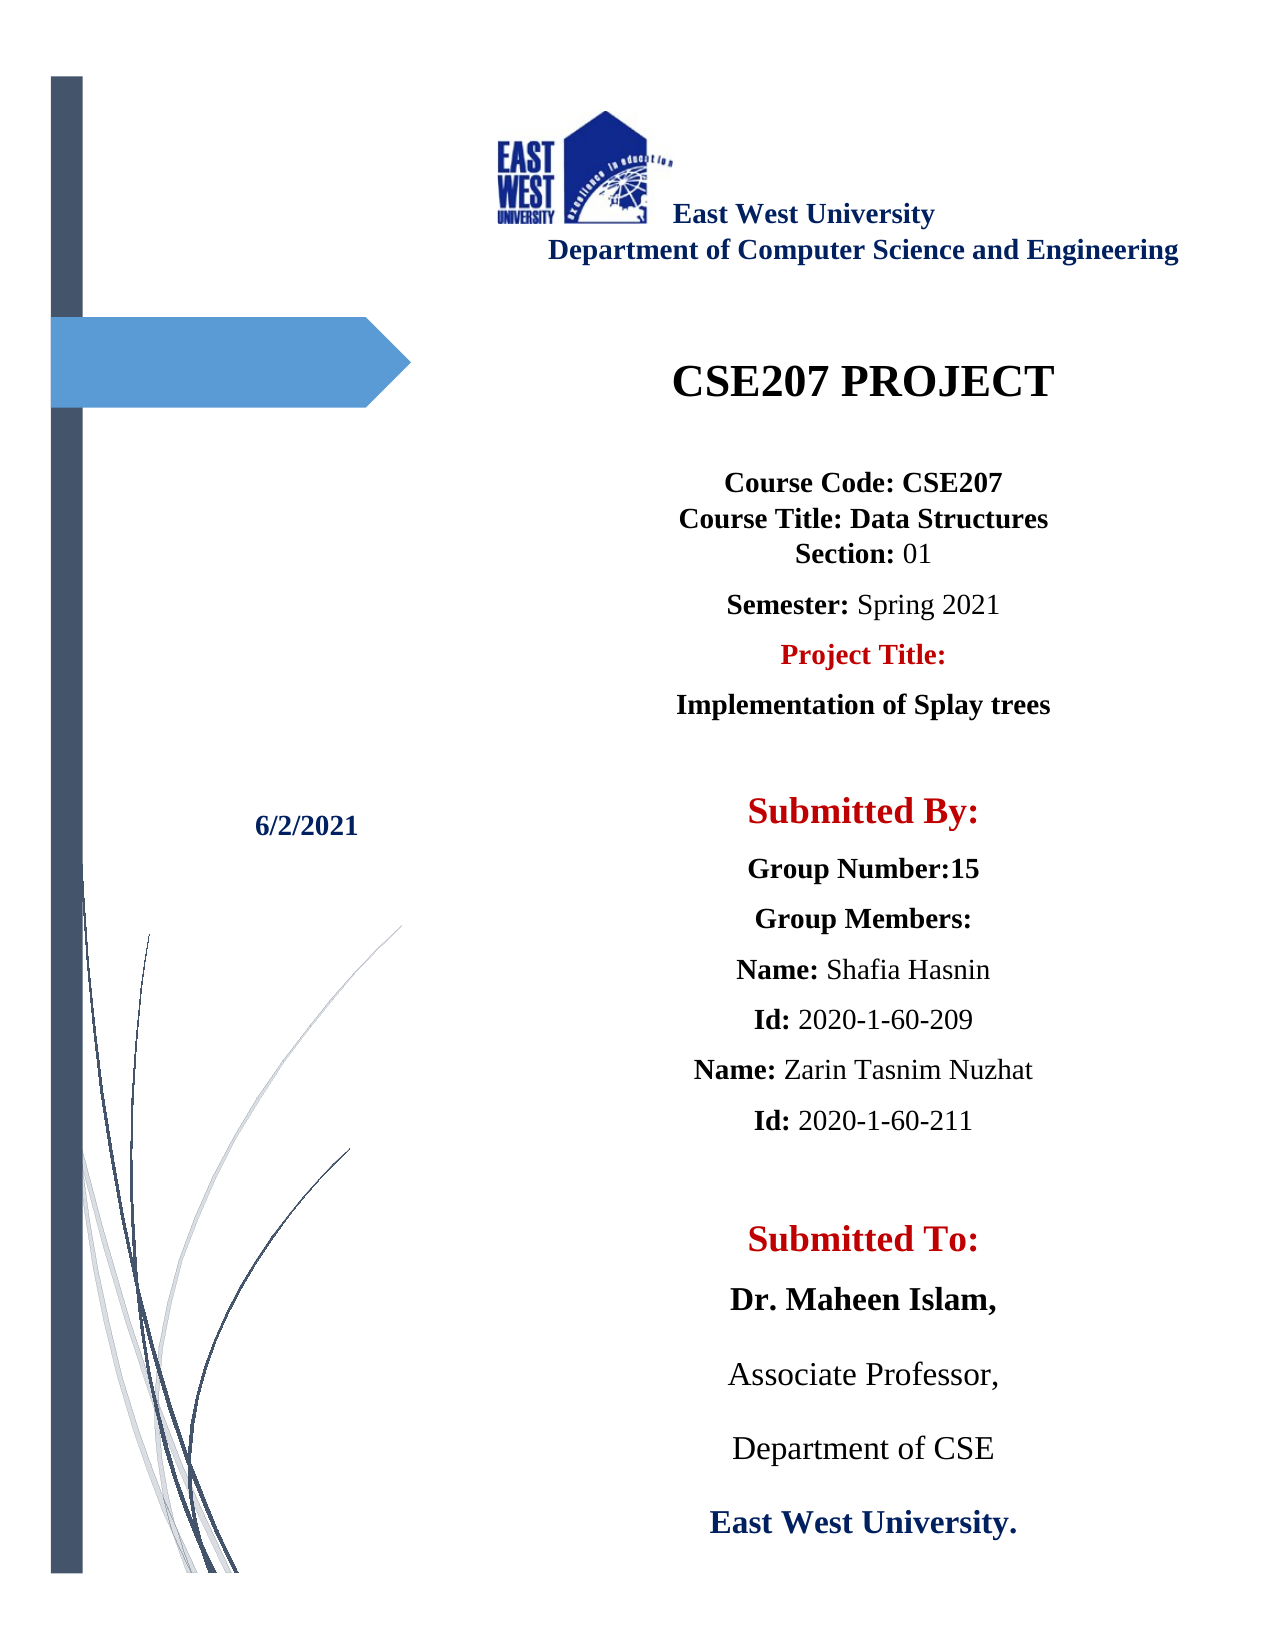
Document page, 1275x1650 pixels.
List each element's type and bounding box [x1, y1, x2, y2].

picture [497, 111, 673, 224]
